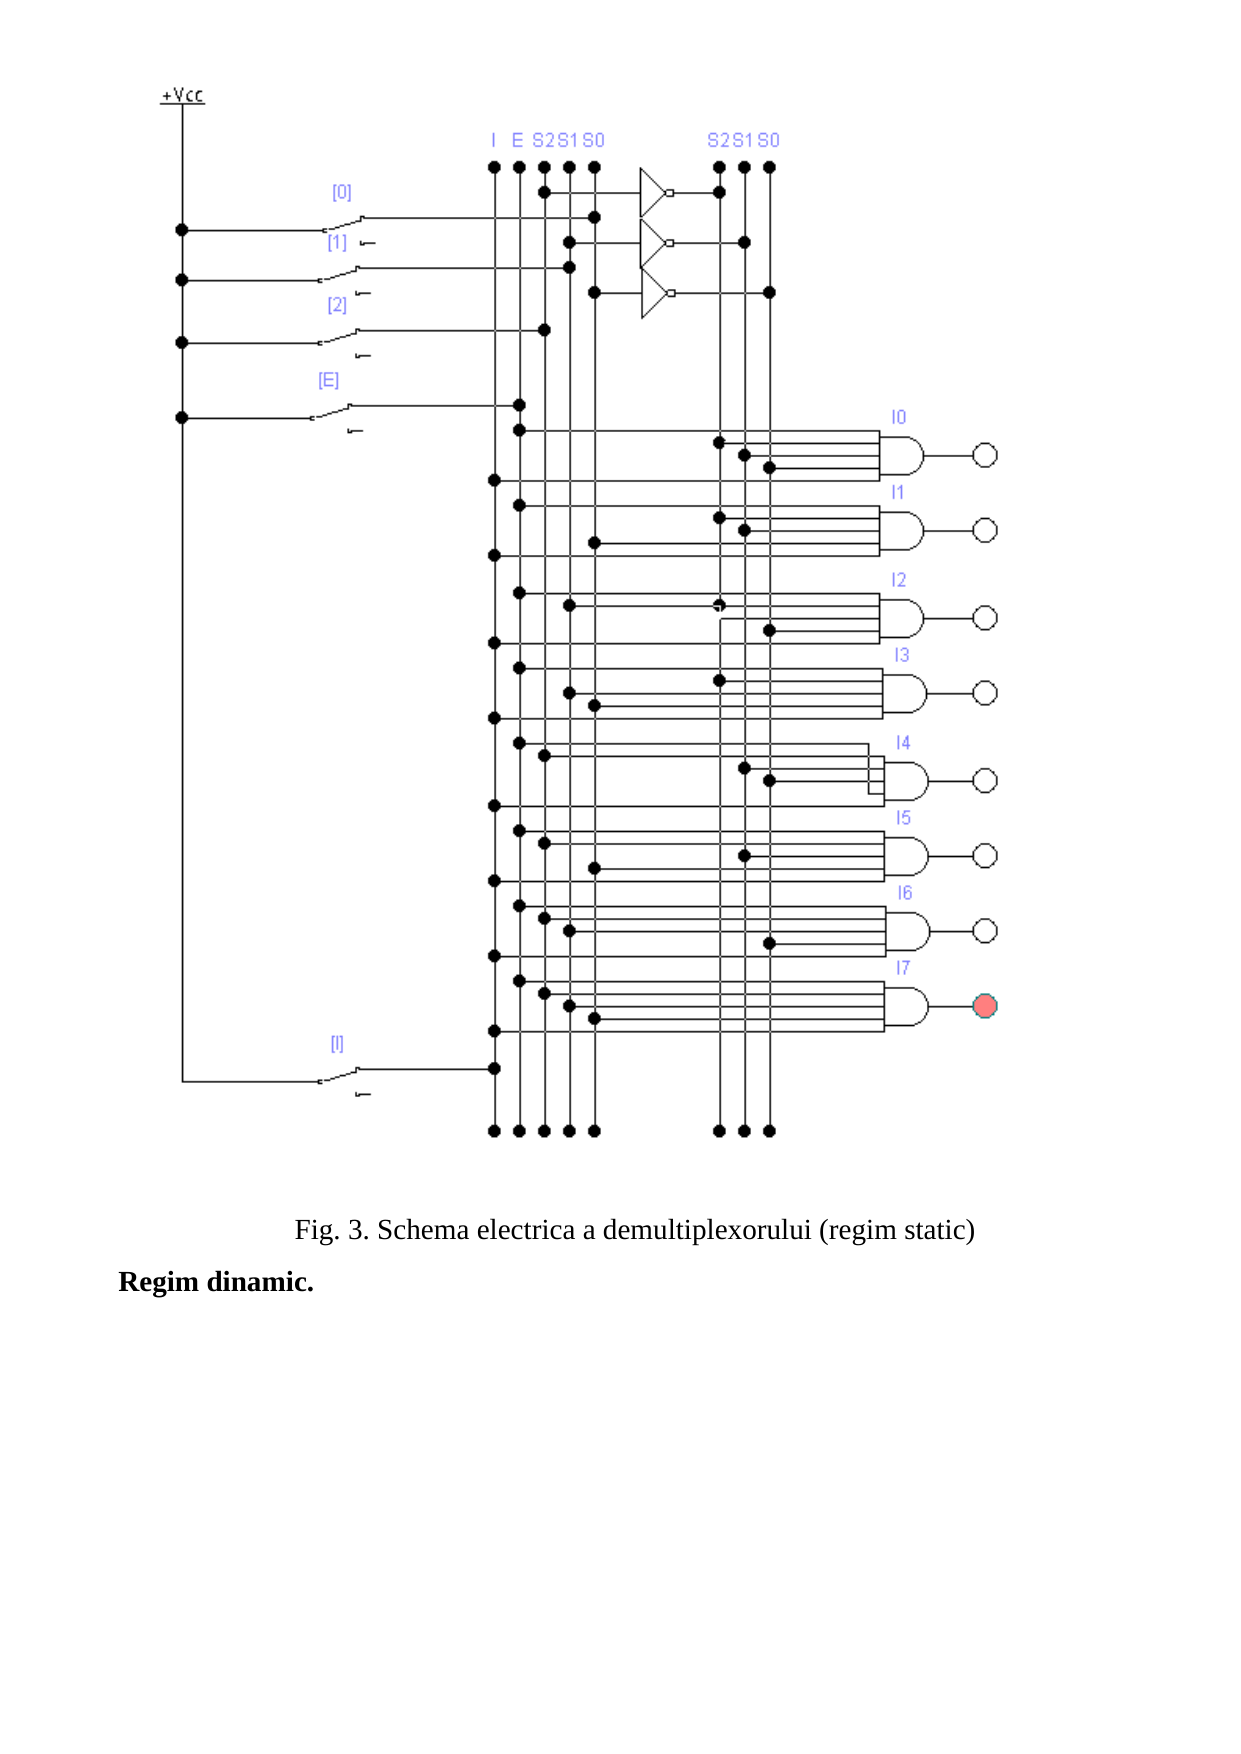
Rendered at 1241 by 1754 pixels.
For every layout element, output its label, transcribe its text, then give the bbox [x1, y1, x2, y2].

text Fig. 3. Schema electrica a demultiplexorului (regim static) [118, 1212, 1152, 1245]
picture [118, 59, 1076, 1194]
text Regim dinamic. [118, 1264, 1152, 1297]
